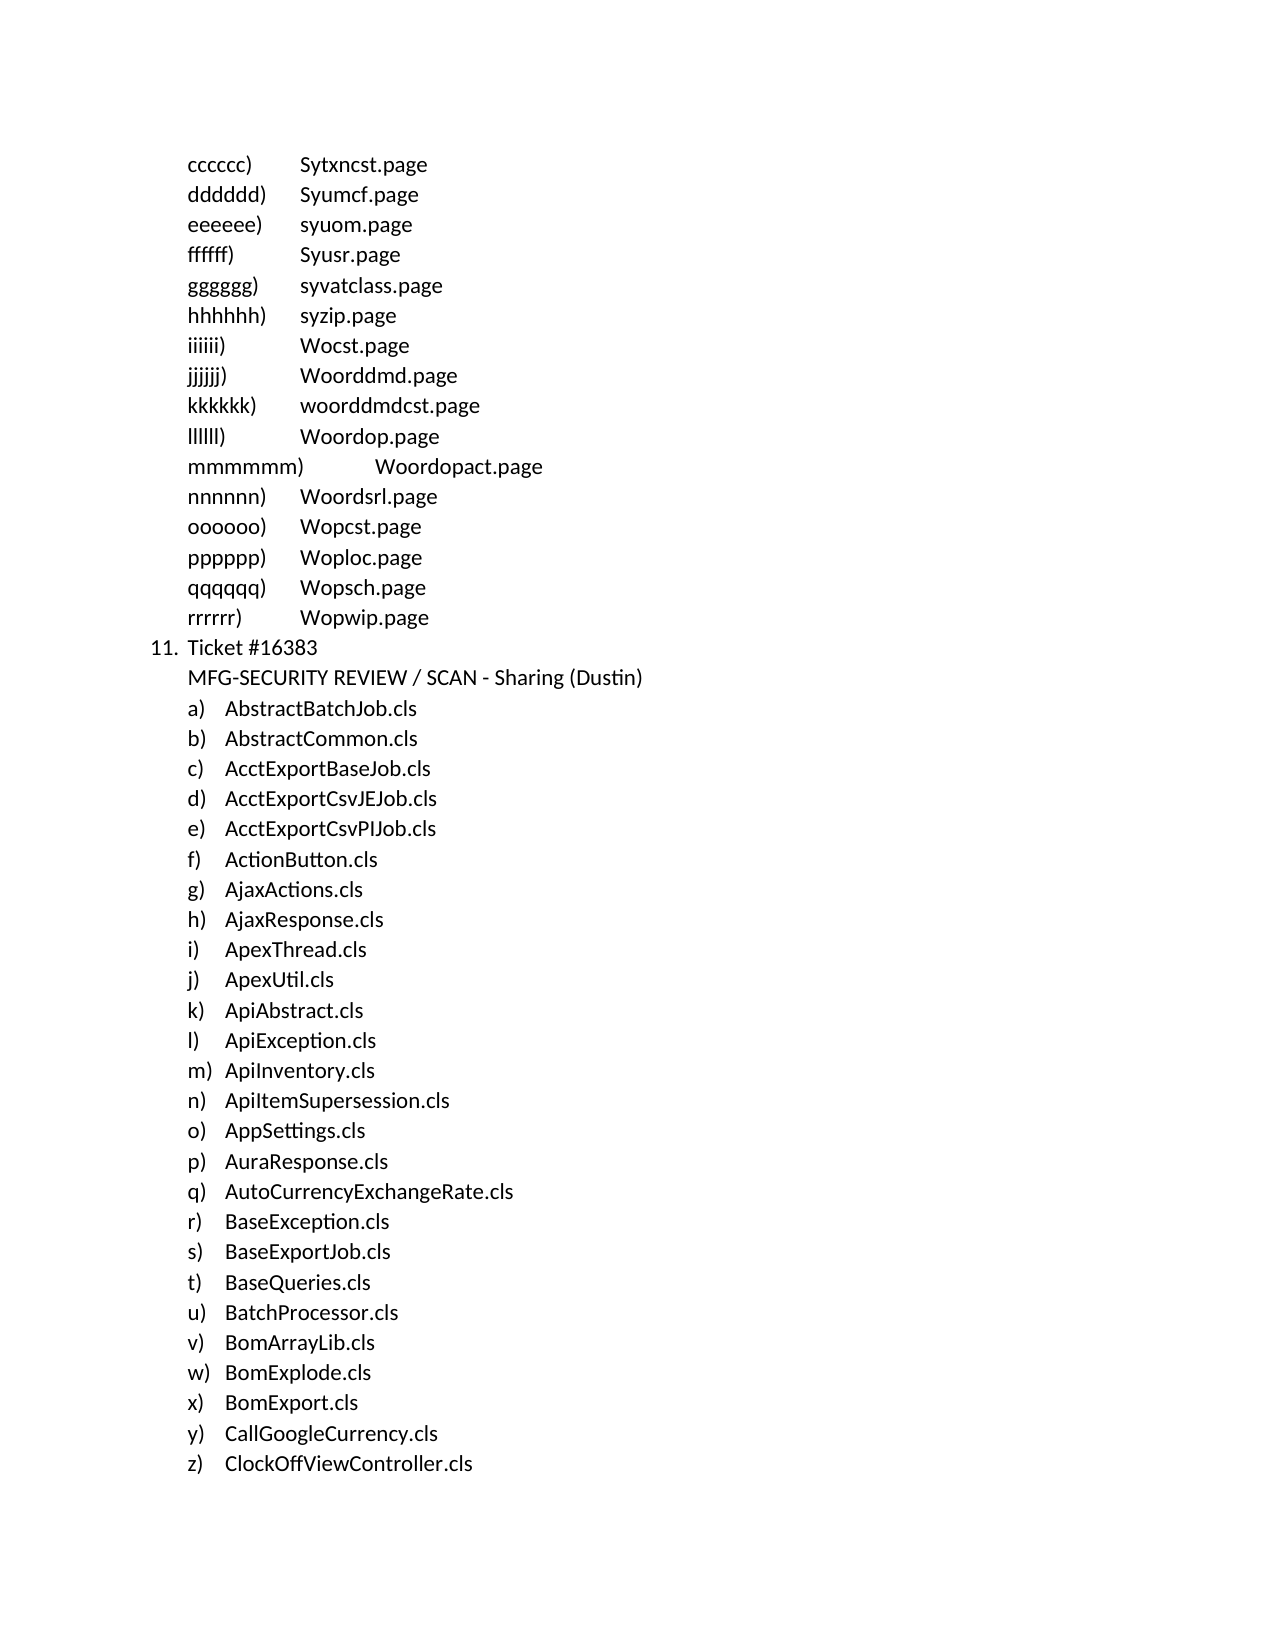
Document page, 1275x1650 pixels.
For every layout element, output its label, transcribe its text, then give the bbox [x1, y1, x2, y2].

list AjaxActions.cls [187, 875, 1125, 903]
list CallGoogleCurrency.cls [187, 1419, 1125, 1447]
list BaseQueries.cls [187, 1268, 1125, 1296]
list Wocst.page [187, 331, 1125, 359]
list BaseException.cls [187, 1207, 1125, 1235]
list syvatclass.page [187, 271, 1125, 299]
list BomArrayLib.cls [187, 1328, 1125, 1356]
list Syusr.page [187, 241, 1125, 269]
list BatchProcessor.cls [187, 1298, 1125, 1326]
list AuraResponse.cls [187, 1147, 1125, 1175]
list Wopsch.page [187, 573, 1125, 601]
list BaseExportJob.cls [187, 1237, 1125, 1266]
list AbstractCommon.cls [187, 724, 1125, 752]
list Syumcf.page [187, 180, 1125, 208]
list ActionButton.cls [187, 845, 1125, 873]
list ApiException.cls [187, 1026, 1125, 1054]
list AcctExportCsvJEJob.cls [187, 784, 1125, 812]
list Woploc.page [187, 543, 1125, 571]
list Sytxncst.page [187, 150, 1125, 178]
list Woordsrl.page [187, 482, 1125, 510]
list ApiInventory.cls [187, 1056, 1125, 1084]
list woorddmdcst.page [187, 392, 1125, 420]
list Wopwip.page [187, 603, 1125, 631]
list BomExport.cls [187, 1388, 1125, 1417]
list syuom.page [187, 210, 1125, 238]
list Woorddmd.page [187, 361, 1125, 389]
list BomExplode.cls [187, 1358, 1125, 1386]
list AutoCurrencyExchangeRate.cls [187, 1177, 1125, 1205]
list ApexUtil.cls [187, 966, 1125, 994]
list ApiAbstract.cls [187, 996, 1125, 1024]
list Ticket #16383 [150, 633, 1125, 661]
list AjaxResponse.cls [187, 905, 1125, 933]
list Woordop.page [187, 422, 1125, 450]
list ApexThread.cls [187, 935, 1125, 963]
list Wopcst.page [187, 512, 1125, 541]
list AppSettings.cls [187, 1117, 1125, 1145]
list ApiItemSupersession.cls [187, 1086, 1125, 1114]
list AcctExportCsvPIJob.cls [187, 814, 1125, 843]
list syzip.page [187, 301, 1125, 329]
list MFG-SECURITY REVIEW / SCAN - Sharing (Dustin) [187, 663, 1125, 692]
list AcctExportBaseJob.cls [187, 754, 1125, 782]
list Woordopact.page [187, 452, 1125, 480]
list ClockOffViewController.cls [187, 1449, 1125, 1477]
list AbstractBatchJob.cls [187, 694, 1125, 722]
